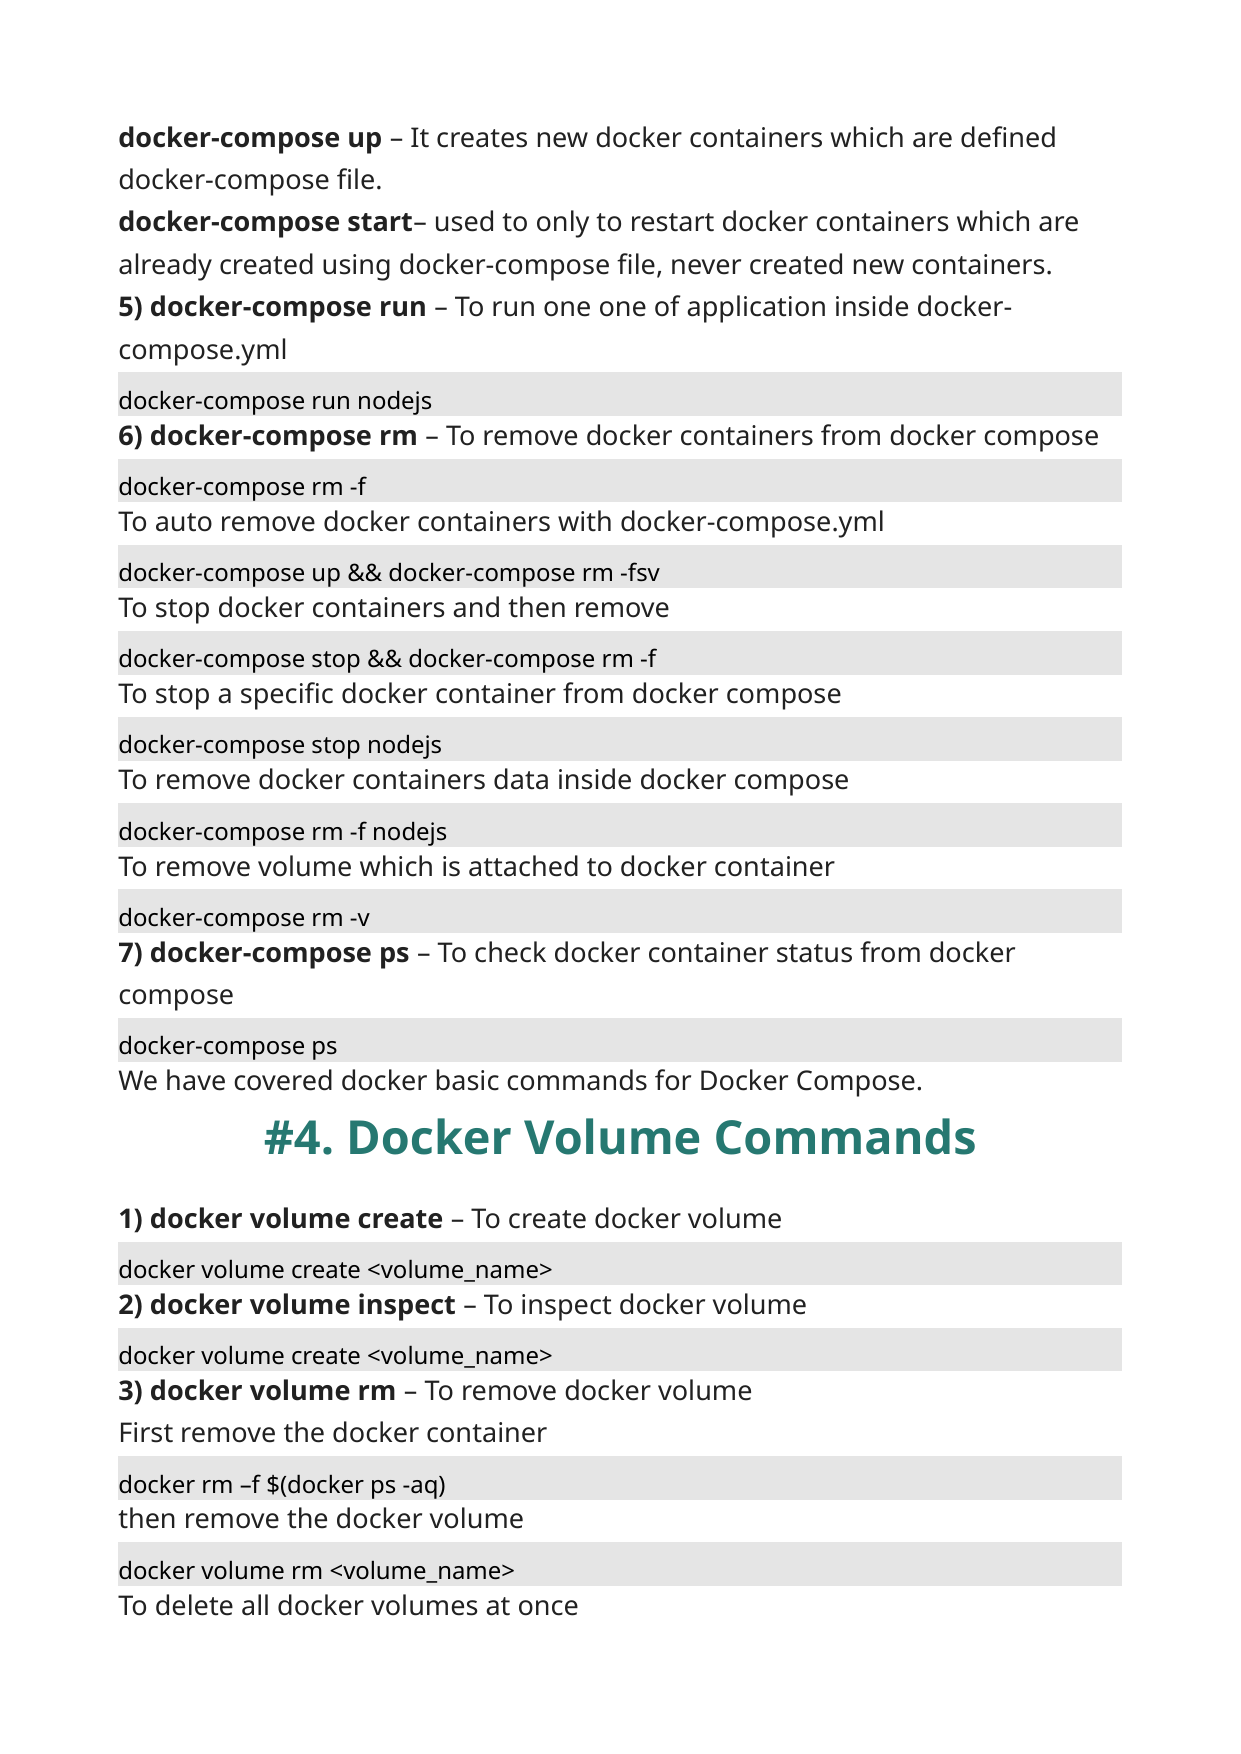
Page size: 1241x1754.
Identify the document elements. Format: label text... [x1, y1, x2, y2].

text To stop a specific docker container from docker compose [118, 675, 1122, 712]
text 1) docker volume create – To create docker volume [118, 1199, 1122, 1236]
text then remove the docker volume [118, 1500, 1122, 1537]
text docker-compose run nodejs [118, 372, 1122, 416]
text To auto remove docker containers with docker-compose.yml [118, 502, 1122, 539]
text docker-compose rm -f nodejs [118, 803, 1122, 847]
text docker-compose ps [118, 1018, 1122, 1062]
text To stop docker containers and then remove [118, 588, 1122, 625]
text To remove volume which is attached to docker container [118, 847, 1122, 884]
text docker rm –f $(docker ps -aq) [118, 1456, 1122, 1500]
text docker-compose up && docker-compose rm -fsv [118, 545, 1122, 588]
text docker volume rm <volume_name> [118, 1542, 1122, 1586]
text docker-compose up – It creates new docker containers which are defined docker-compose file. [118, 118, 1122, 197]
text docker-compose rm -f [118, 459, 1122, 502]
text 7) docker-compose ps – To check docker container status from docker compose [118, 933, 1122, 1012]
text First remove the docker container [118, 1414, 1122, 1451]
text docker-compose stop nodejs [118, 717, 1122, 761]
text docker-compose stop && docker-compose rm -f [118, 631, 1122, 675]
text To remove docker containers data inside docker compose [118, 761, 1122, 798]
text To delete all docker volumes at once [118, 1586, 1122, 1623]
text 5) docker-compose run – To run one one of application inside docker-compose.yml [118, 288, 1122, 367]
text docker-compose start– used to only to restart docker containers which are already created using docker-compose file, never created new containers. [118, 203, 1122, 282]
text We have covered docker basic commands for Docker Compose. [118, 1062, 1122, 1098]
text 6) docker-compose rm – To remove docker containers from docker compose [118, 416, 1122, 453]
text docker-compose rm -v [118, 889, 1122, 933]
text docker volume create <volume_name> [118, 1242, 1122, 1285]
subtitle #4. Docker Volume Commands [118, 1104, 1122, 1168]
text 2) docker volume inspect – To inspect docker volume [118, 1285, 1122, 1322]
text docker volume create <volume_name> [118, 1328, 1122, 1371]
text 3) docker volume rm – To remove docker volume [118, 1371, 1122, 1408]
